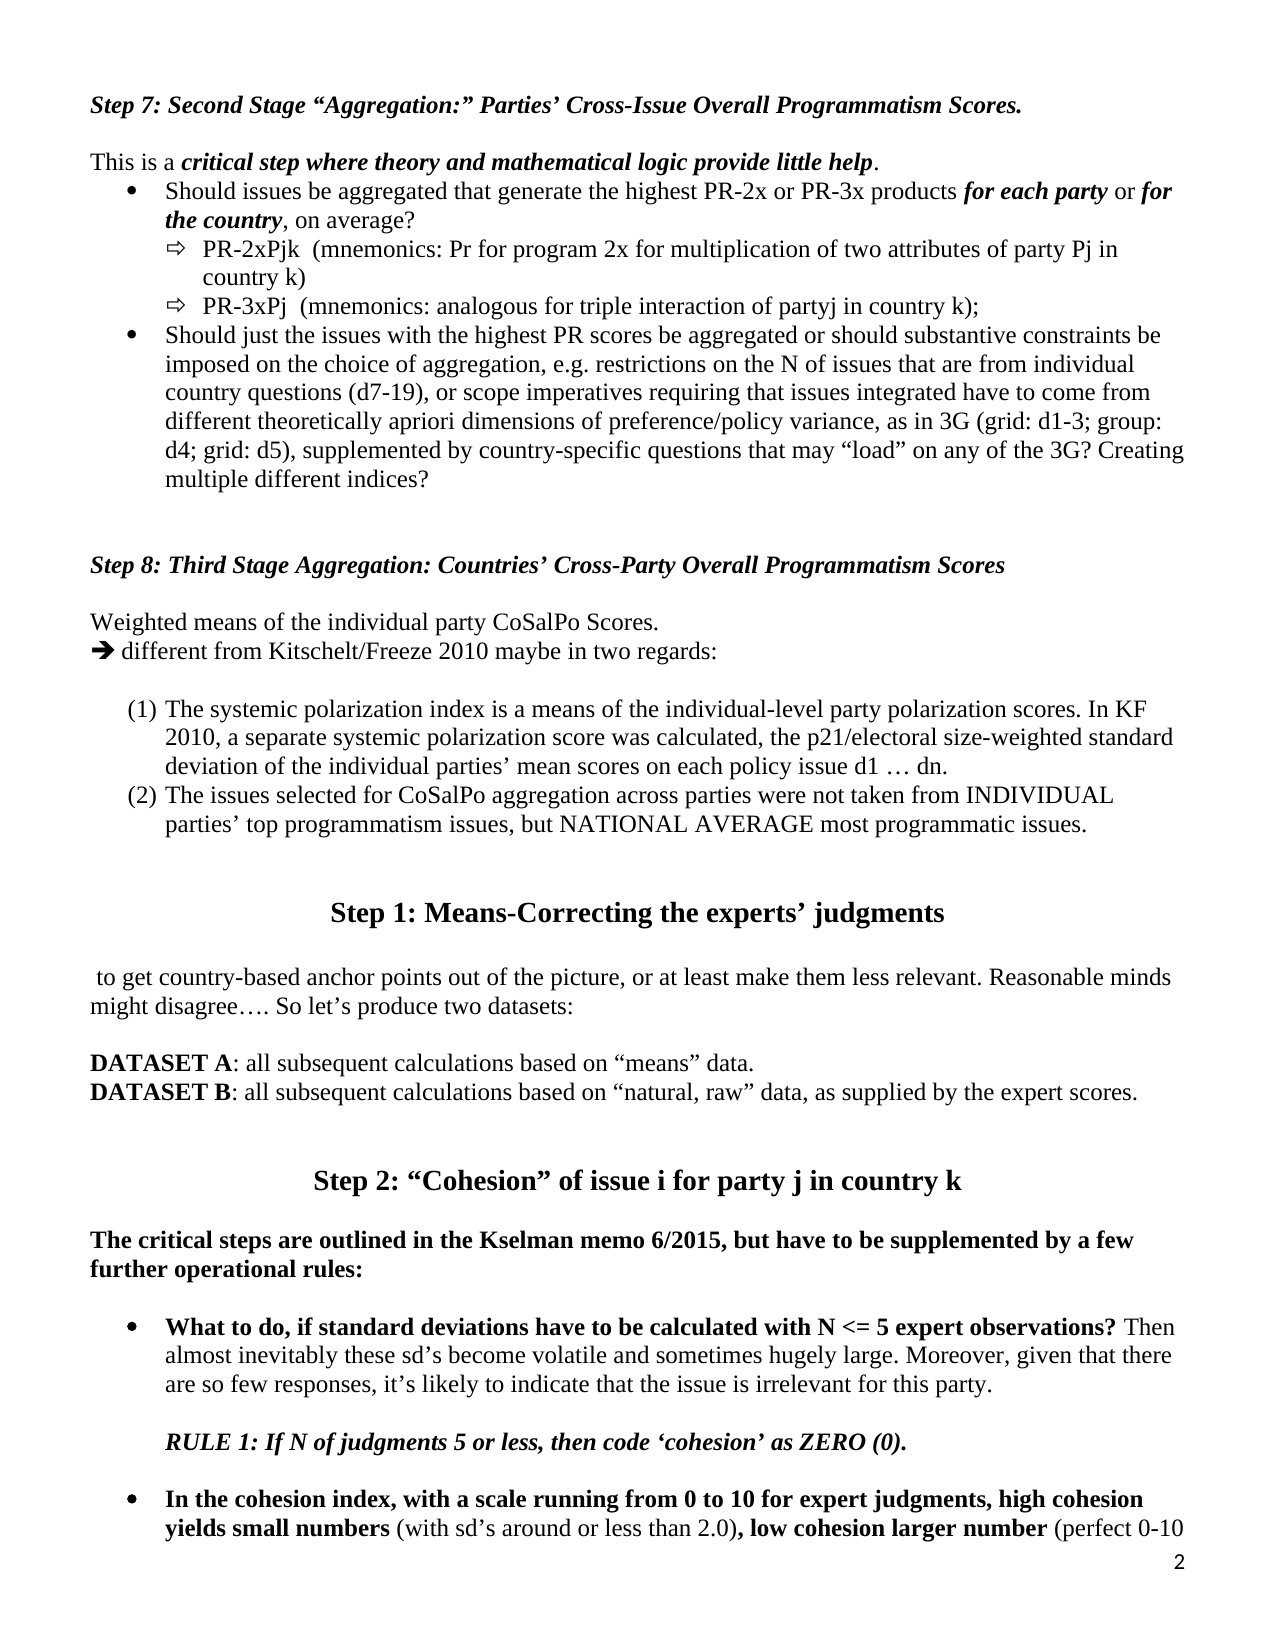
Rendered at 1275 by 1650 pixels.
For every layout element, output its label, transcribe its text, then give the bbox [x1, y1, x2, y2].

list The issues selected for CoSalPo aggregation across parties were not taken from INDIVIDUAL parties’ top programmatism issues, but NATIONAL AVERAGE most programmatic issues. [127, 780, 1185, 837]
list What to do, if standard deviations have to be calculated with N <= 5 expert observations? Then almost inevitably these sd’s become volatile and sometimes hugely large. Moreover, given that there are so few responses, it’s likely to indicate that the issue is irrelevant for this party. [127, 1312, 1185, 1398]
list Should just the issues with the highest PR scores be aggregated or should substantive constraints be imposed on the choice of aggregation, e.g. restrictions on the N of issues that are from individual country questions (d7-19), or scope imperatives requiring that issues integrated have to come from different theoretically apriori dimensions of preference/policy variance, as in 3G (grid: d1-3; group: d4; grid: d5), supplemented by country-specific questions that may “load” on any of the 3G? Creating multiple different indices? [127, 320, 1185, 492]
list PR-2xPjk (mnemonics: Pr for program 2x for multiplication of two attributes of party Pj in country k) [165, 234, 1185, 291]
text different from Kitschelt/Freeze 2010 maybe in two regards: [90, 636, 1185, 665]
text The critical steps are outlined in the Kselman memo 6/2015, but have to be supplemented by a few further operational rules: [90, 1226, 1185, 1283]
text Step 2: “Cohesion” of issue i for party j in country k [90, 1163, 1185, 1197]
list The systemic polarization index is a means of the individual-level party polarization scores. In KF 2010, a separate systemic polarization score was calculated, the p21/electoral size-weighted standard deviation of the individual parties’ mean scores on each policy issue d1 … dn. [127, 694, 1185, 780]
text Step 8: Third Stage Aggregation: Countries’ Cross-Party Overall Programmatism Scores [90, 550, 1185, 579]
text RULE 1: If N of judgments 5 or less, then code ‘cohesion’ as ZERO (0). [165, 1427, 1185, 1456]
text to get country-based anchor points out of the picture, or at least make them less relevant. Reasonable minds might disagree…. So let’s produce two datasets: [90, 962, 1185, 1019]
text This is a critical step where theory and mathematical logic provide little help. [90, 147, 1185, 176]
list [127, 1484, 1185, 1542]
text Step 7: Second Stage “Aggregation:” Parties’ Cross-Issue Overall Programmatism Scores. [90, 90, 1185, 119]
text Weighted means of the individual party CoSalPo Scores. [90, 607, 1185, 636]
list PR-3xPj (mnemonics: analogous for triple interaction of partyj in country k); [165, 291, 1185, 320]
list Should issues be aggregated that generate the highest PR-2x or PR-3x products for each party or for the country, on average? [127, 176, 1185, 234]
text DATASET B: all subsequent calculations based on “natural, raw” data, as supplied by the expert scores. [90, 1077, 1185, 1106]
text Step 1: Means-Correcting the experts’ judgments [90, 895, 1185, 928]
text DATASET A: all subsequent calculations based on “means” data. [90, 1048, 1185, 1077]
